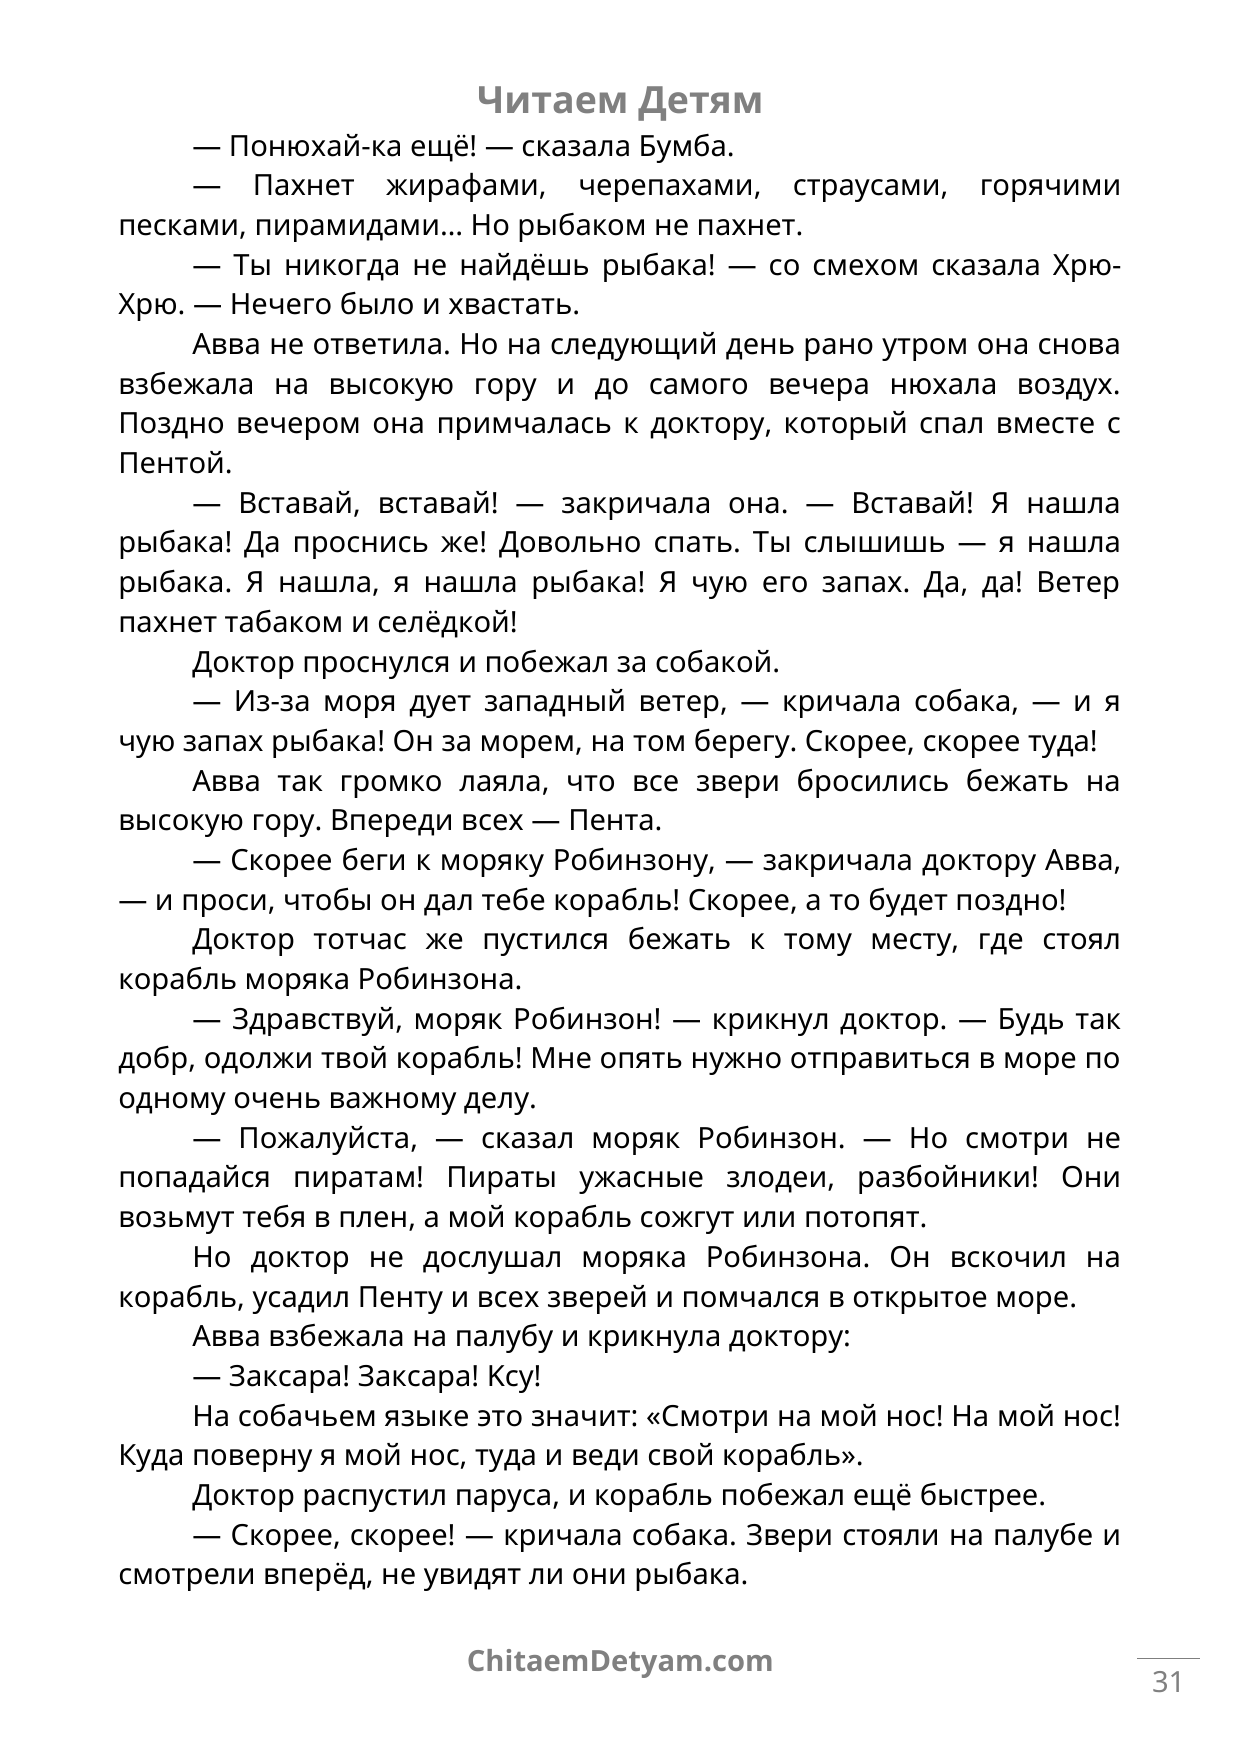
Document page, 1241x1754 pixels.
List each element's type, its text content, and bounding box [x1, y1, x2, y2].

text Но доктор не дослушал моряка Робинзона. Он вскочил на корабль, усадил Пенту и всех зверей и помчался в открытое море. [118, 1236, 1122, 1316]
text — Здравствуй, моряк Робинзон! — крикнул доктор. — Будь так добр, одолжи твой корабль! Мне опять нужно отправиться в море по одному очень важному делу. [118, 998, 1122, 1117]
text — Пахнет жирафами, черепахами, страусами, горячими песками, пирамидами… Но рыбаком не пахнет. [118, 164, 1122, 244]
text Доктор распустил паруса, и корабль побежал ещё быстрее. [118, 1474, 1122, 1514]
text На собачьем языке это значит: «Смотри на мой нос! На мой нос! Куда поверну я мой нос, туда и веди свой корабль». [118, 1395, 1122, 1474]
text — Скорее, скорее! — кричала собака. Звери стояли на палубе и смотрели вперёд, не увидят ли они рыбака. [118, 1514, 1122, 1593]
text — Понюхай-ка ещё! — сказала Бумба. [118, 125, 1122, 164]
text Авва не ответила. Но на следующий день рано утром она снова взбежала на высокую гору и до самого вечера нюхала воздух. Поздно вечером она примчалась к доктору, который спал вместе с Пентой. [118, 323, 1122, 482]
text Доктор проснулся и побежал за собакой. [118, 641, 1122, 681]
text — Заксара! Заксара! Kсy! [118, 1355, 1122, 1395]
text — Из-за моря дует западный ветер, — кричала собака, — и я чую запах рыбака! Он за морем, на том берегу. Скорее, скорее туда! [118, 681, 1122, 760]
text — Пожалуйста, — сказал моряк Робинзон. — Но смотри не попадайся пиратам! Пираты ужасные злодеи, разбойники! Они возьмут тебя в плен, а мой корабль сожгут или потопят. [118, 1117, 1122, 1236]
text Авва так громко лаяла, что все звери бросились бежать на высокую гору. Впереди всех — Пента. [118, 760, 1122, 839]
text Доктор тотчас же пустился бежать к тому месту, где стоял корабль моряка Робинзона. [118, 919, 1122, 998]
text — Ты никогда не найдёшь рыбака! — со смехом сказала Хрю-Хрю. — Нечего было и хвастать. [118, 244, 1122, 323]
text Авва взбежала на палубу и крикнула доктору: [118, 1316, 1122, 1355]
text — Скорее беги к моряку Робинзону, — закричала доктору Авва, — и проси, чтобы он дал тебе корабль! Скорее, а то будет поздно! [118, 839, 1122, 919]
text — Вставай, вставай! — закричала она. — Вставай! Я нашла рыбака! Да проснись же! Довольно спать. Ты слышишь — я нашла рыбака. Я нашла, я нашла рыбака! Я чую его запах. Да, да! Ветер пахнет табаком и селёдкой! [118, 482, 1122, 641]
